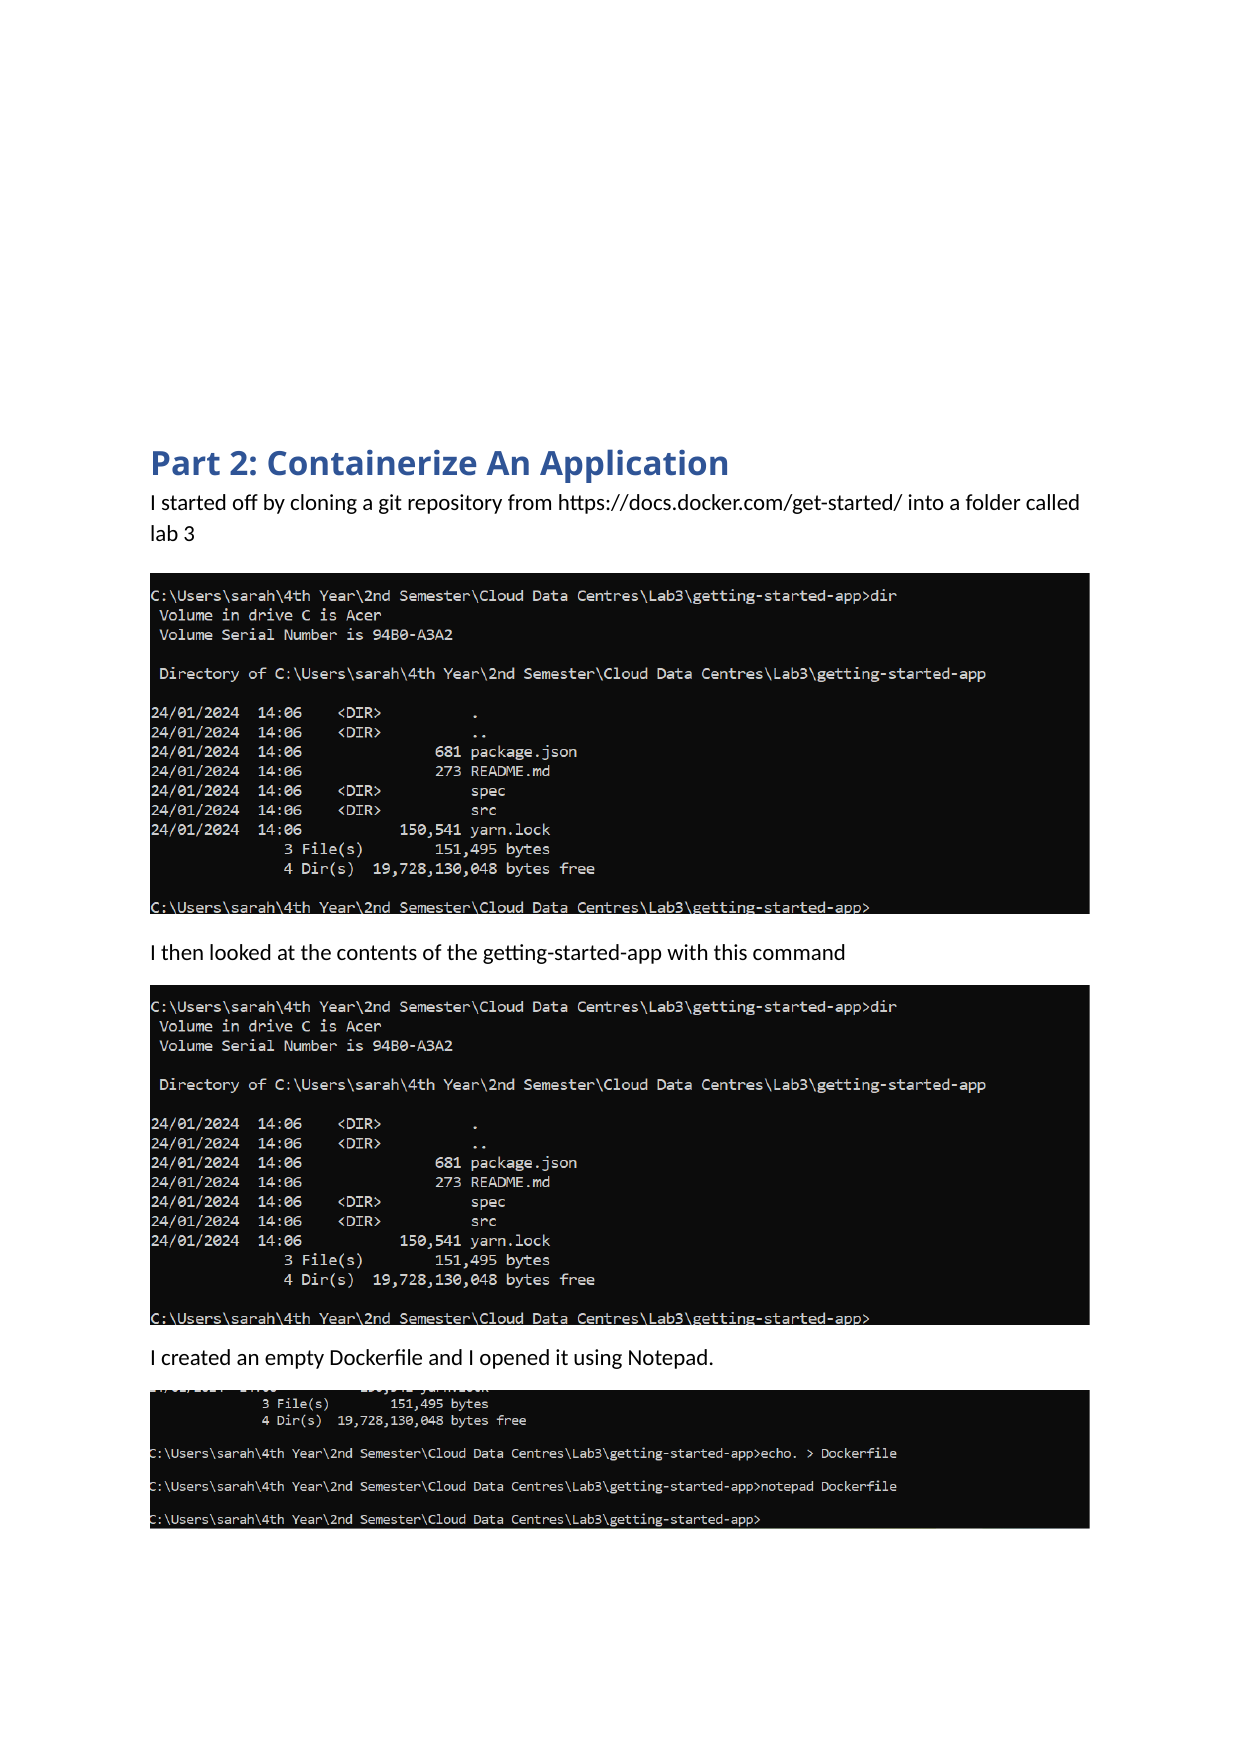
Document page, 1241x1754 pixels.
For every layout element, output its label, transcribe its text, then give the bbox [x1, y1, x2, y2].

text I created an empty Dockerfile and I opened it using Notepad. [150, 1343, 1090, 1371]
subtitle Part 2: Containerize An Application [150, 439, 1090, 485]
text I then looked at the contents of the getting-started-app with this command [150, 938, 1090, 966]
text I started off by cloning a git repository from https://docs.docker.com/get-started/ into a folder called lab 3 [150, 488, 1090, 573]
picture [150, 1390, 1090, 1529]
picture [150, 985, 1090, 1325]
picture [150, 573, 1090, 914]
